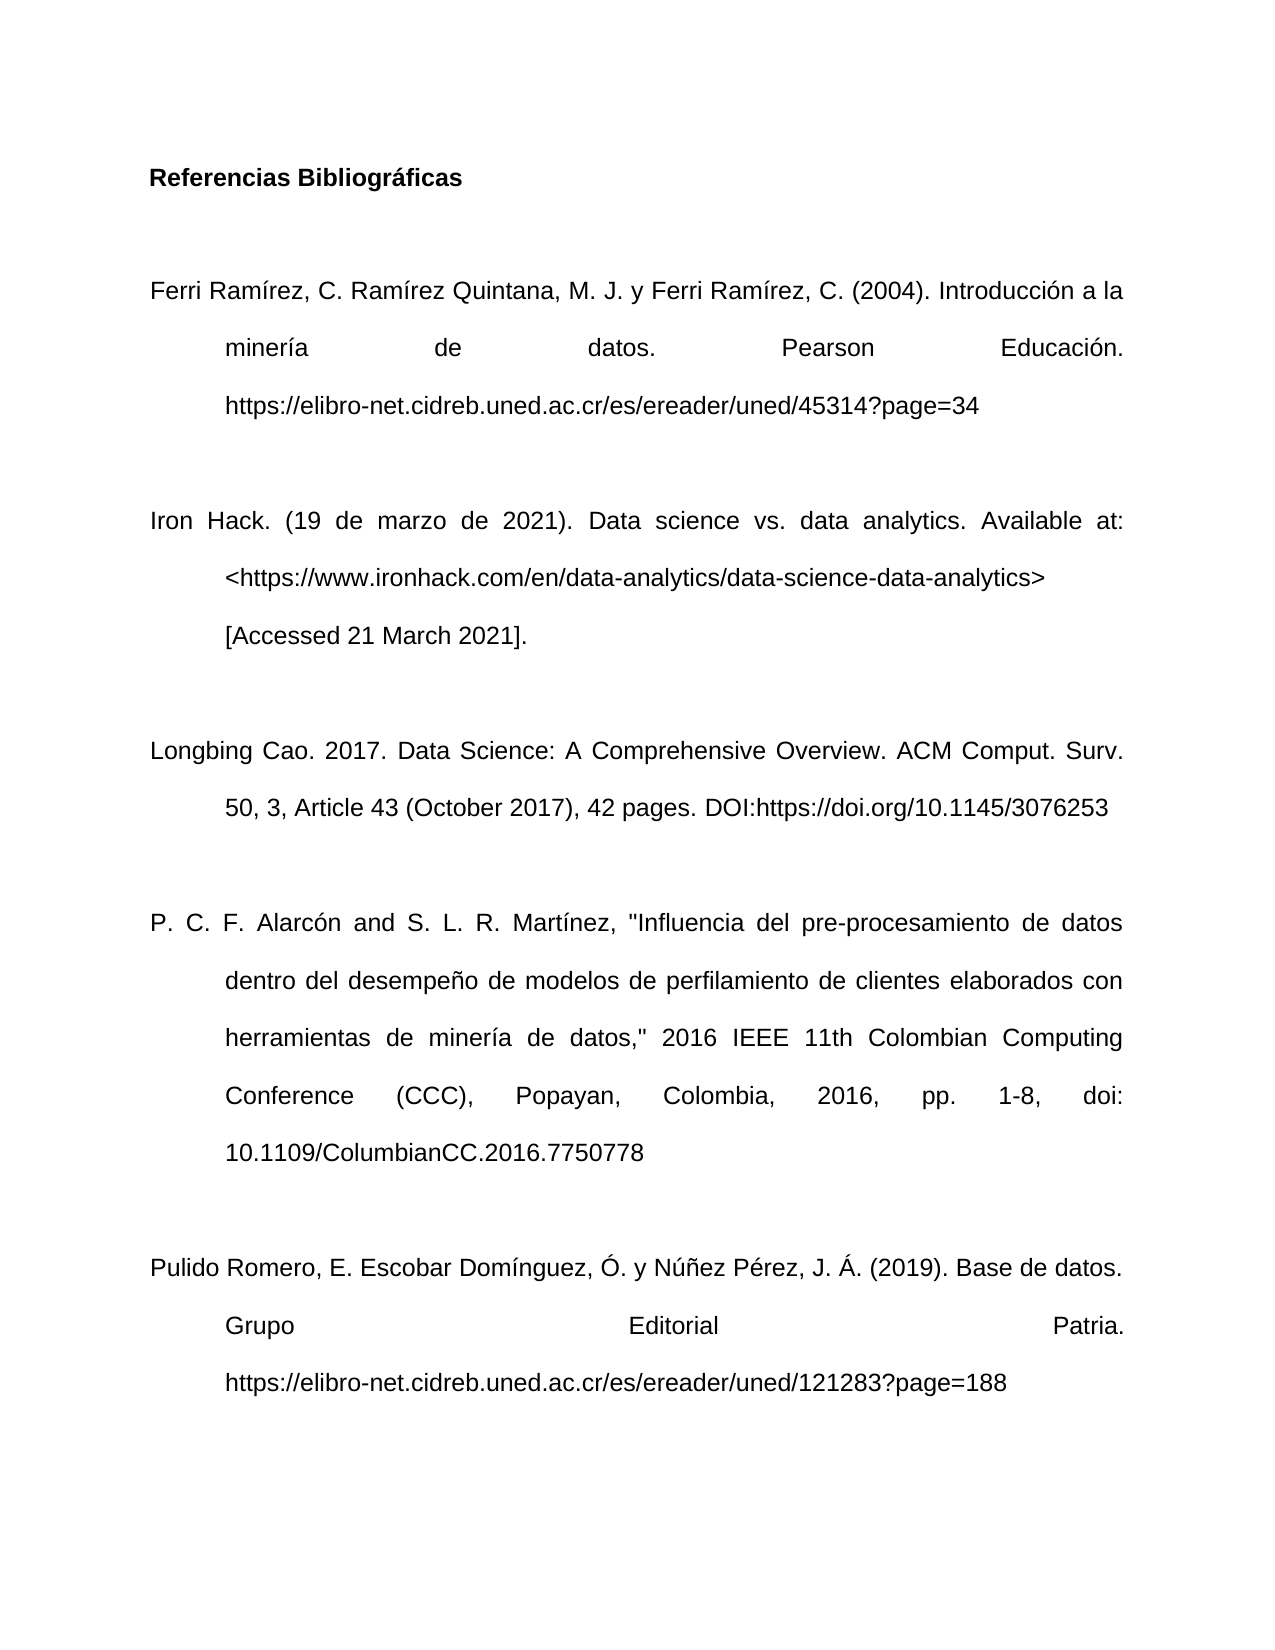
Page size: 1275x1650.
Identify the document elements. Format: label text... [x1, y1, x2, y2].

text P. C. F. Alarcón and S. L. R. Martínez, "Influencia del pre-procesamiento de datos dentro del desempeño de modelos de perfilamiento de clientes elaborados con herramientas de minería de datos," 2016 IEEE 11th Colombian Computing Conference (CCC), Popayan, Colombia, 2016, pp. 1-8, doi: 10.1109/ColumbianCC.2016.7750778 [150, 908, 1125, 1167]
text Referencias Bibliográficas [149, 162, 1125, 191]
text Longbing Cao. 2017. Data Science: A Comprehensive Overview. ACM Comput. Surv. 50, 3, Article 43 (October 2017), 42 pages. DOI:https://doi.org/10.1145/3076253 [150, 736, 1125, 822]
text Pulido Romero, E. Escobar Domínguez, Ó. y Núñez Pérez, J. Á. (2019). Base de datos. Grupo Editorial Patria. https://elibro-net.cidreb.uned.ac.cr/es/ereader/uned/121283?page=188 [150, 1253, 1125, 1397]
text Ferri Ramírez, C. Ramírez Quintana, M. J. y Ferri Ramírez, C. (2004). Introducción a la minería de datos. Pearson Educación. https://elibro-net.cidreb.uned.ac.cr/es/ereader/uned/45314?page=34 [150, 276, 1125, 419]
text Iron Hack. (19 de marzo de 2021). Data science vs. data analytics. Available at: <https://www.ironhack.com/en/data-analytics/data-science-data-analytics> [Accessed 21 March 2021]. [150, 534, 1125, 649]
